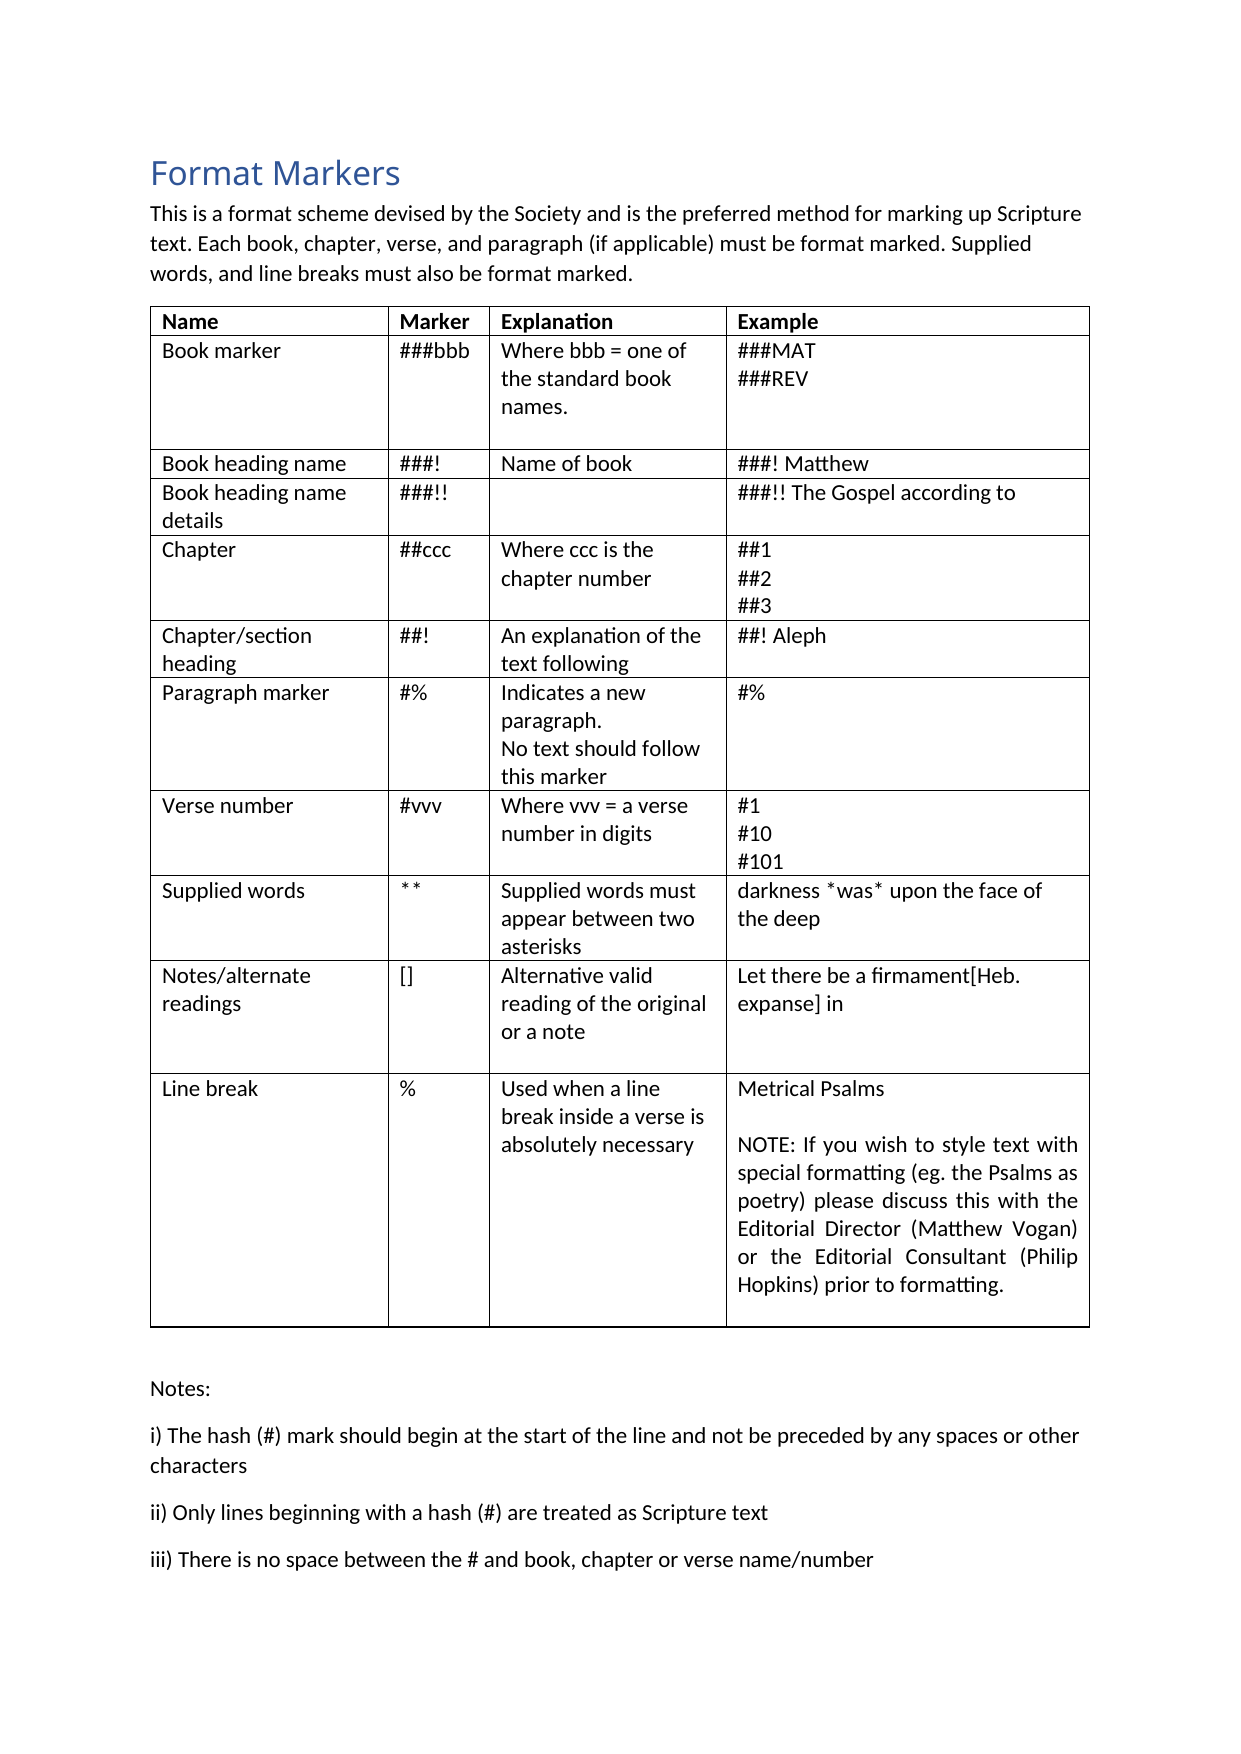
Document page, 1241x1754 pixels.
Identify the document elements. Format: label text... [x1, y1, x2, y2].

table_cell ###bbb [389, 336, 489, 448]
table_cell ** [389, 876, 489, 960]
table_cell % [389, 1074, 489, 1326]
table_cell Name of book [490, 450, 726, 477]
subtitle Format Markers [150, 150, 1090, 195]
table_cell Indicates a new paragraph. No text should follow this marker [490, 678, 726, 790]
table_cell Chapter [151, 536, 388, 620]
table_cell ###MAT ###REV [727, 336, 1089, 448]
table_cell Used when a line break inside a verse is absolutely necessary [490, 1074, 726, 1326]
table_cell Alternative valid reading of the original or a note [490, 961, 726, 1073]
table_cell ##! [389, 621, 489, 677]
table_header Marker [389, 307, 489, 335]
table_cell Where ccc is the chapter number [490, 536, 726, 620]
text ii) Only lines beginning with a hash (#) are treated as Scripture text [150, 1498, 1090, 1526]
table_cell Book heading name details [151, 479, 388, 534]
table_cell ###!! [389, 479, 489, 534]
table_cell Line break [151, 1074, 388, 1326]
table_cell ##! Aleph [727, 621, 1089, 677]
table_cell Book marker [151, 336, 388, 448]
table_cell Let there be a firmament[Heb. expanse] in [727, 961, 1089, 1073]
table_cell Metrical Psalms NOTE: If you wish to style text with special formatting (eg. the Psalms as poetry) please discuss this with the Editorial Director (Matthew Vogan) or the Editorial Consultant (Philip Hopkins) prior to formatting. [727, 1074, 1089, 1326]
table_cell Paragraph marker [151, 678, 388, 790]
table_cell #1 #10 #101 [727, 791, 1089, 875]
table_cell darkness *was* upon the face of the deep [727, 876, 1089, 960]
table_cell Book heading name [151, 450, 388, 477]
table_cell [490, 479, 726, 534]
table_header Explanation [490, 307, 726, 335]
text Notes: [150, 1374, 1090, 1402]
table_cell ##ccc [389, 536, 489, 620]
table_cell #% [389, 678, 489, 790]
text iii) There is no space between the # and book, chapter or verse name/number [150, 1545, 1090, 1573]
table_cell [] [389, 961, 489, 1073]
table_header Example [727, 307, 1089, 335]
text i) The hash (#) mark should begin at the start of the line and not be preceded by any spaces or other characters [150, 1421, 1090, 1479]
text This is a format scheme devised by the Society and is the preferred method for marking up Scripture text. Each book, chapter, verse, and paragraph (if applicable) must be format marked. Supplied words, and line breaks must also be format marked. [150, 199, 1090, 287]
table_cell An explanation of the text following [490, 621, 726, 677]
table_cell Where vvv = a verse number in digits [490, 791, 726, 875]
table_cell ###! Matthew [727, 450, 1089, 477]
table_cell ###!! The Gospel according to [727, 479, 1089, 534]
table_cell Verse number [151, 791, 388, 875]
table_header Name [151, 307, 388, 335]
table_cell ###! [389, 450, 489, 477]
table_cell Notes/alternate readings [151, 961, 388, 1073]
table_cell ##1 ##2 ##3 [727, 536, 1089, 620]
table_cell Where bbb = one of the standard book names. [490, 336, 726, 448]
table_cell Chapter/section heading [151, 621, 388, 677]
table_cell #vvv [389, 791, 489, 875]
table_cell Supplied words must appear between two asterisks [490, 876, 726, 960]
table_cell #% [727, 678, 1089, 790]
table_cell Supplied words [151, 876, 388, 960]
